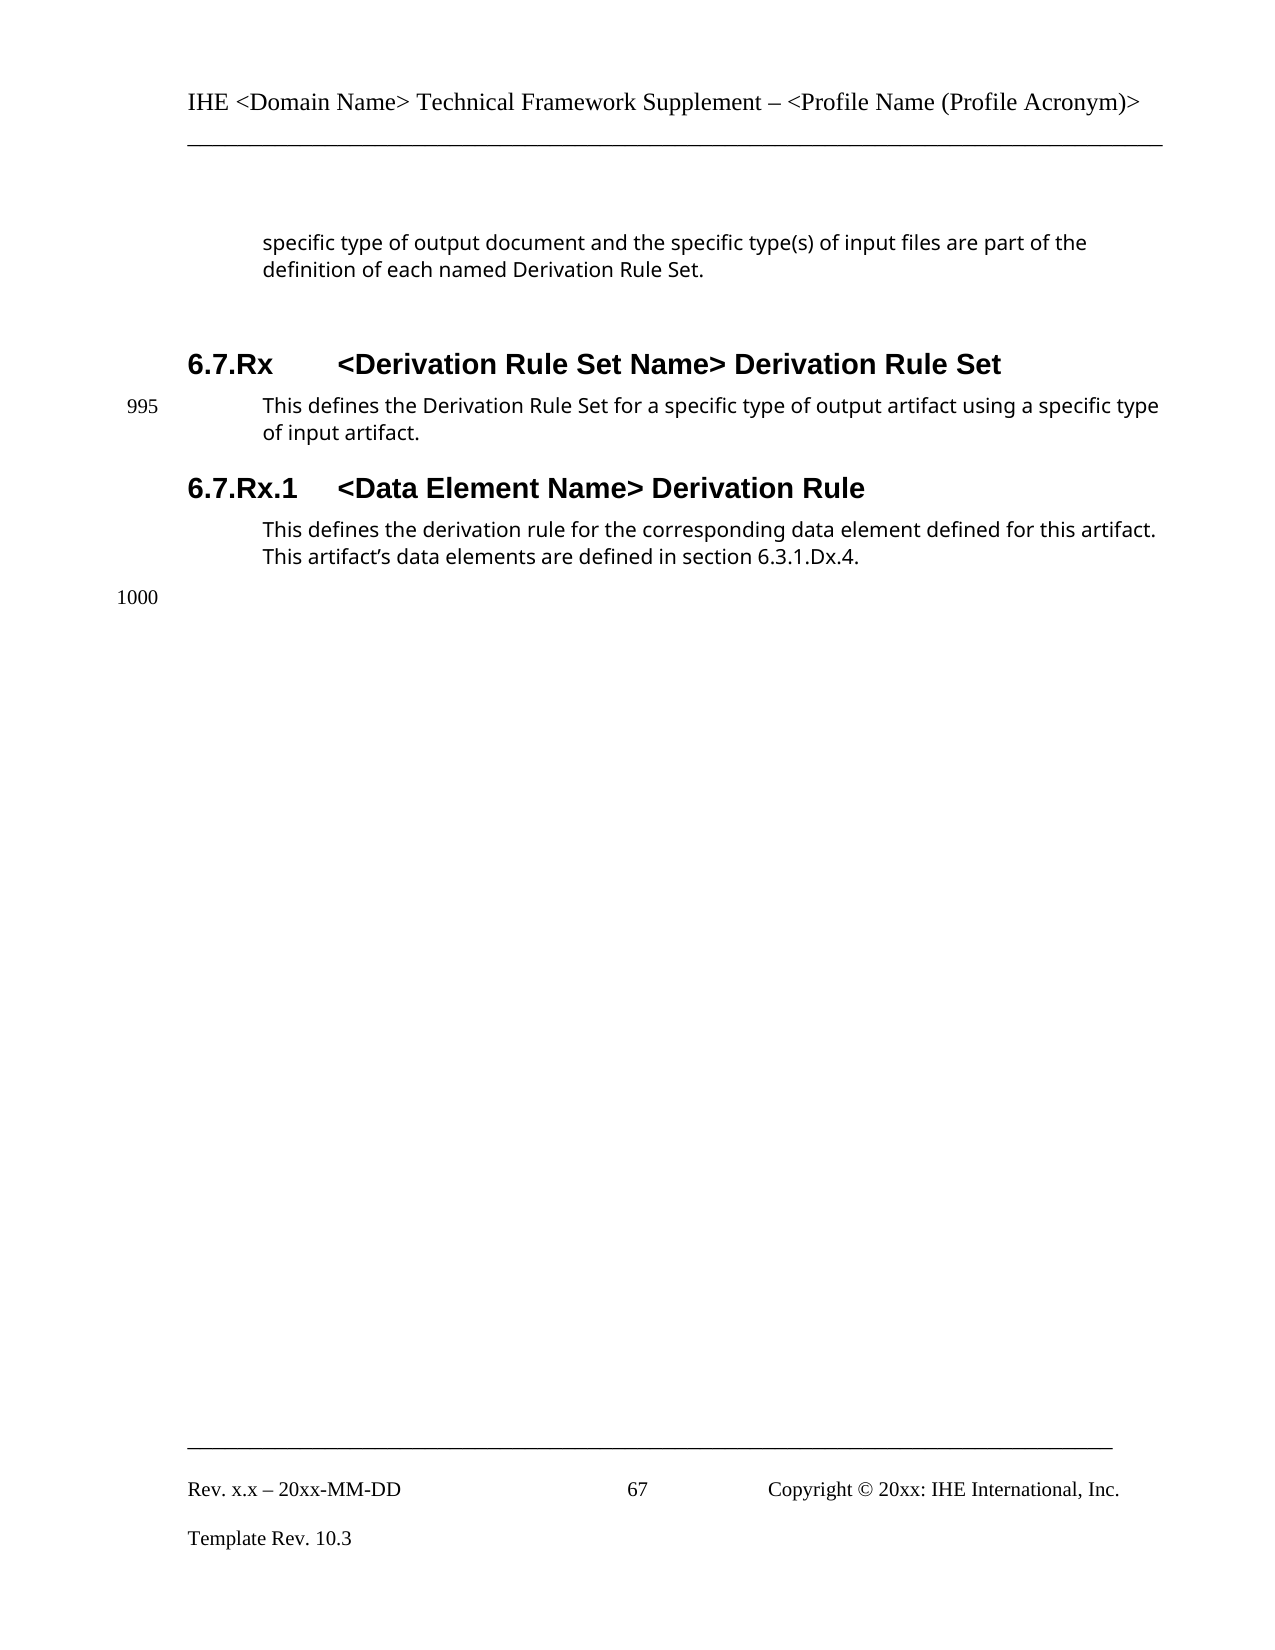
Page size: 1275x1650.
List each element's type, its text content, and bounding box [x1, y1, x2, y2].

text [262, 228, 1162, 282]
subtitle 6.7.Rx <Derivation Rule Set Name> Derivation Rule Set [187, 347, 1162, 381]
text This defines the Derivation Rule Set for a specific type of output artifact using a specific type of input artifact. [262, 392, 1162, 446]
text This defines the derivation rule for the corresponding data element defined for this artifact. This artifact’s data elements are defined in section 6.3.1.Dx.4. [262, 516, 1162, 570]
subtitle 6.7.Rx.1 <Data Element Name> Derivation Rule [187, 471, 1162, 504]
